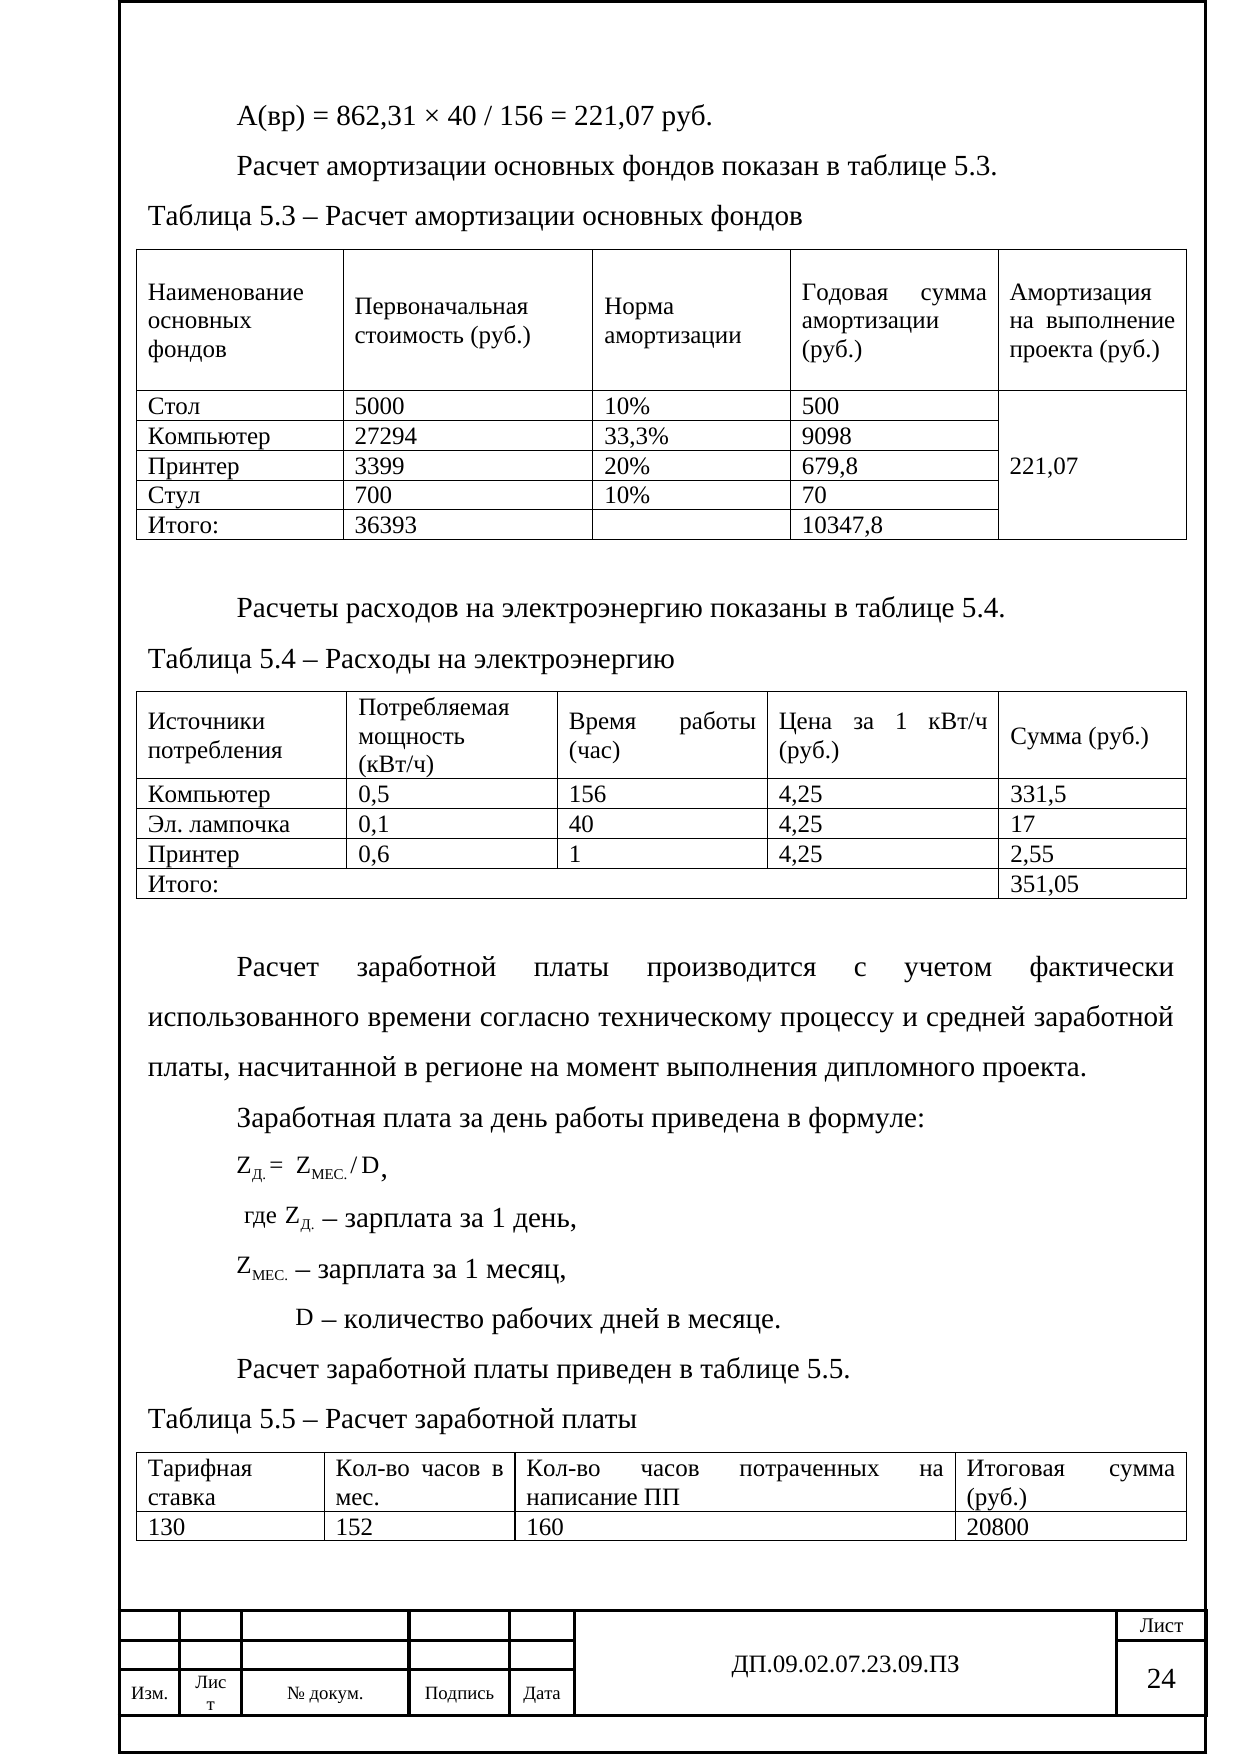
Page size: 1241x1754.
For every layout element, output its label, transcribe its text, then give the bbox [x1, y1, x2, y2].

table_cell 40 [558, 809, 767, 838]
table_cell Стол [137, 391, 343, 420]
text Расчет заработной платы приведен в таблице 5.5. [148, 1351, 1175, 1385]
table_cell [593, 510, 790, 539]
table_header Тарифная ставка [137, 1453, 324, 1511]
text – зарплата за 1 месяц, [148, 1251, 1175, 1284]
text Расчет заработной платы производится с учетом фактически использованного времени согласно техническому процессу и средней заработной платы, насчитанной в регионе на момент выполнения дипломного проекта. [148, 949, 1175, 1083]
table_cell 700 [344, 481, 592, 509]
table_header Кол-во часов потраченных на написание ПП [516, 1453, 955, 1511]
table_cell 33,3% [593, 421, 790, 450]
table_cell 10347,8 [791, 510, 998, 539]
text – зарплата за 1 день, [148, 1200, 1175, 1234]
table_cell 500 [791, 391, 998, 420]
table_cell 2,55 [999, 839, 1186, 868]
table_cell 9098 [791, 421, 998, 450]
table_cell 4,25 [768, 839, 998, 868]
table_cell Компьютер [137, 421, 343, 450]
table_header Первоначальная стоимость (руб.) [344, 250, 592, 390]
table_cell 0,1 [347, 809, 557, 838]
table_cell 331,5 [999, 779, 1186, 808]
table_cell 10% [593, 391, 790, 420]
text A(вр) = 862,31 × 40 / 156 = 221,07 руб. [148, 98, 1175, 131]
table_header Норма амортизации [593, 250, 790, 390]
table_cell Эл. лампочка [137, 809, 346, 838]
table_cell Итого: [137, 869, 998, 897]
table_cell 0,5 [347, 779, 557, 808]
table_header Итоговая сумма (руб.) [956, 1453, 1186, 1511]
table_header Время работы (час) [558, 692, 767, 778]
table_cell 17 [999, 809, 1186, 838]
table_cell 10% [593, 481, 790, 509]
table_cell 27294 [344, 421, 592, 450]
text Таблица 5.3 – Расчет амортизации основных фондов [148, 198, 1175, 232]
table_cell 0,6 [347, 839, 557, 868]
table_cell Компьютер [137, 779, 346, 808]
table_header Наименование основных фондов [137, 250, 343, 390]
table_cell 130 [137, 1512, 324, 1540]
table_cell 221,07 [999, 391, 1186, 539]
text Таблица 5.4 – Расходы на электроэнергию [148, 641, 1175, 674]
table_cell 156 [558, 779, 767, 808]
table_header Цена за 1 кВт/ч (руб.) [768, 692, 998, 778]
table_cell Принтер [137, 839, 346, 868]
table_header Годовая сумма амортизации (руб.) [791, 250, 998, 390]
text Таблица 5.5 – Расчет заработной платы [148, 1402, 1175, 1435]
text Расчеты расходов на электроэнергию показаны в таблице 5.4. [148, 590, 1175, 624]
table_cell 4,25 [768, 809, 998, 838]
table_header Потребляемая мощность (кВт/ч) [347, 692, 557, 778]
table_cell 3399 [344, 451, 592, 479]
text Расчет амортизации основных фондов показан в таблице 5.3. [148, 148, 1175, 181]
table_header Источники потребления [137, 692, 346, 778]
table_cell Итого: [137, 510, 343, 539]
text , [148, 1150, 1175, 1184]
table_cell 4,25 [768, 779, 998, 808]
table_cell 679,8 [791, 451, 998, 479]
table_cell 70 [791, 481, 998, 509]
table_cell 5000 [344, 391, 592, 420]
table_cell 351,05 [999, 869, 1186, 897]
table_cell Принтер [137, 451, 343, 479]
table_cell 20800 [956, 1512, 1186, 1540]
table_cell 152 [325, 1512, 514, 1540]
table_cell Стул [137, 481, 343, 509]
table_cell 36393 [344, 510, 592, 539]
table_header Сумма (руб.) [999, 692, 1186, 778]
table_cell 1 [558, 839, 767, 868]
text Заработная плата за день работы приведена в формуле: [148, 1100, 1175, 1133]
text – количество рабочих дней в месяце. [236, 1301, 1175, 1334]
table_header Кол-во часов в мес. [325, 1453, 514, 1511]
table_cell 20% [593, 451, 790, 479]
table_cell 160 [516, 1512, 955, 1540]
table_header Амортизация на выполнение проекта (руб.) [999, 250, 1186, 390]
